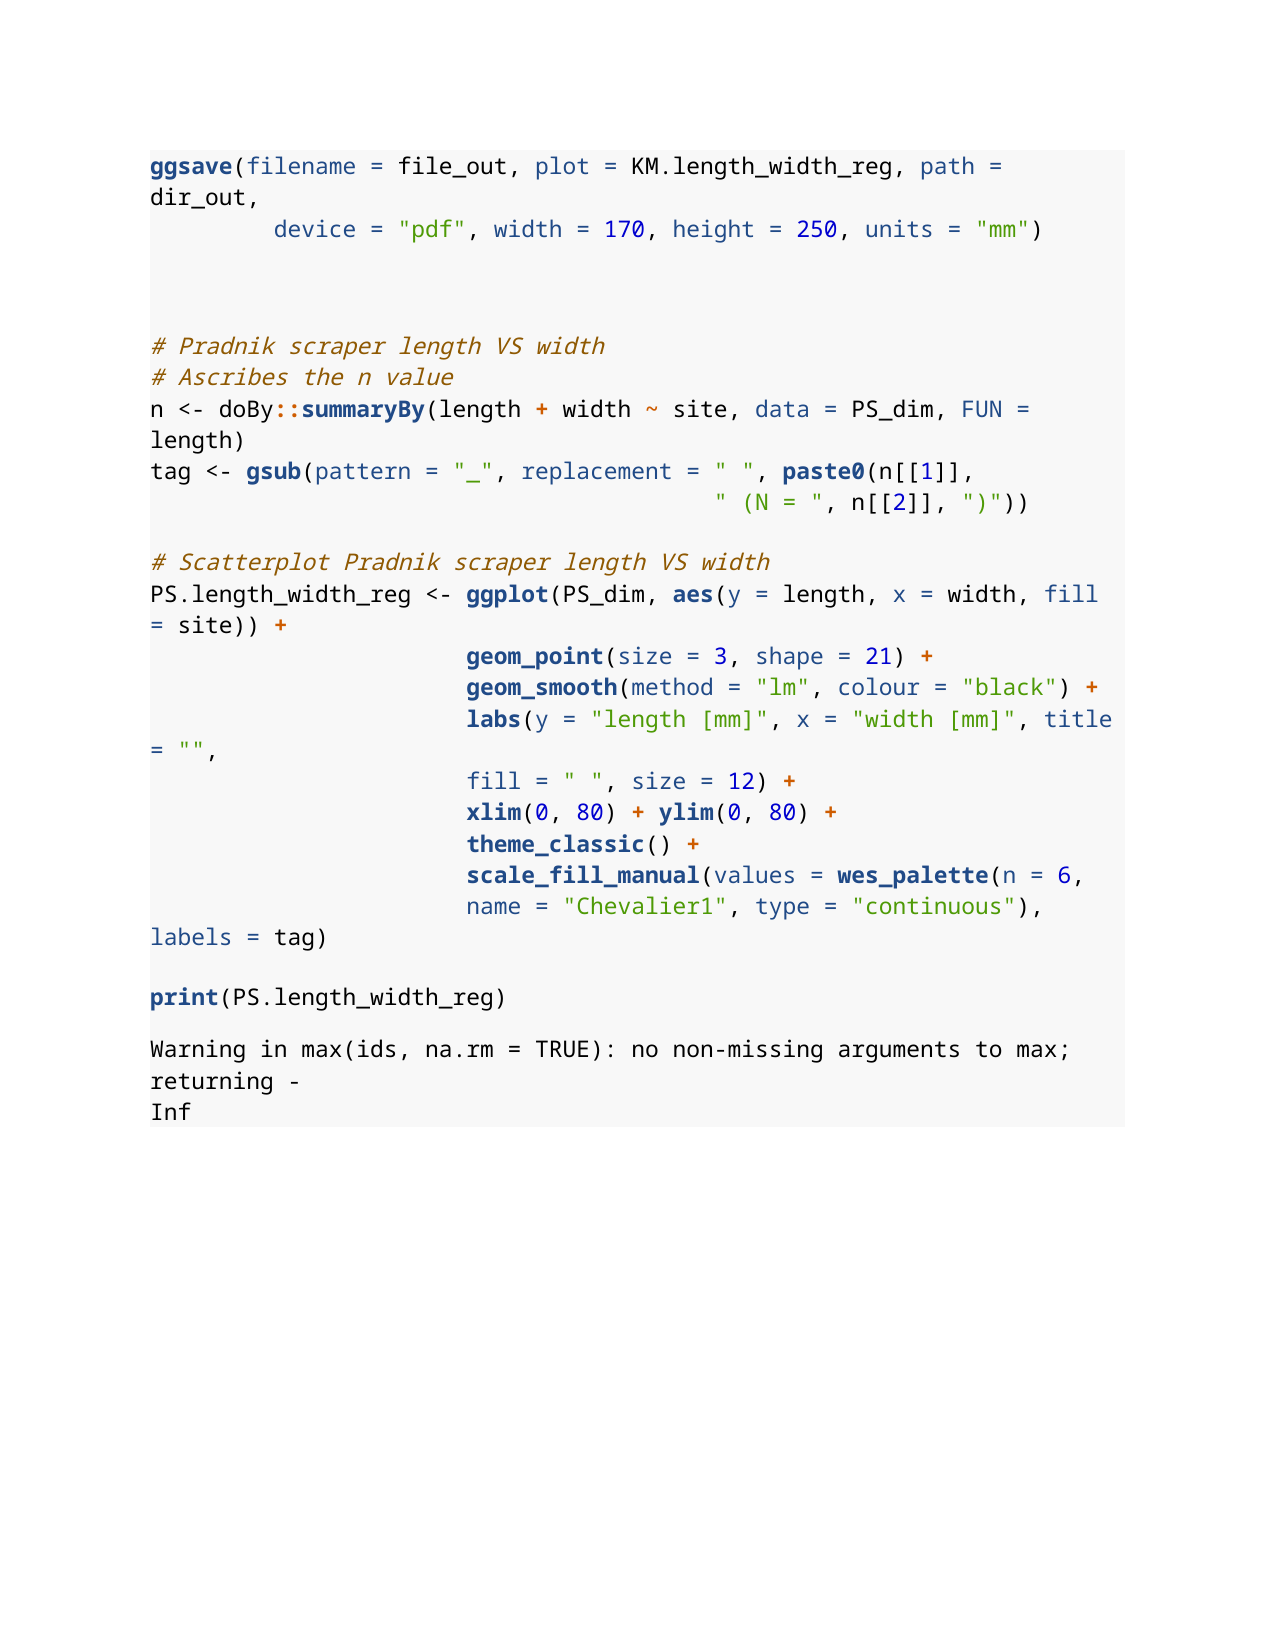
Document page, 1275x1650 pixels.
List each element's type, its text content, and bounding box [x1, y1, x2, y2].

text Warning in max(ids, na.rm = TRUE): no non-missing arguments to max; returning - Inf [150, 1033, 1125, 1127]
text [150, 150, 1125, 1012]
